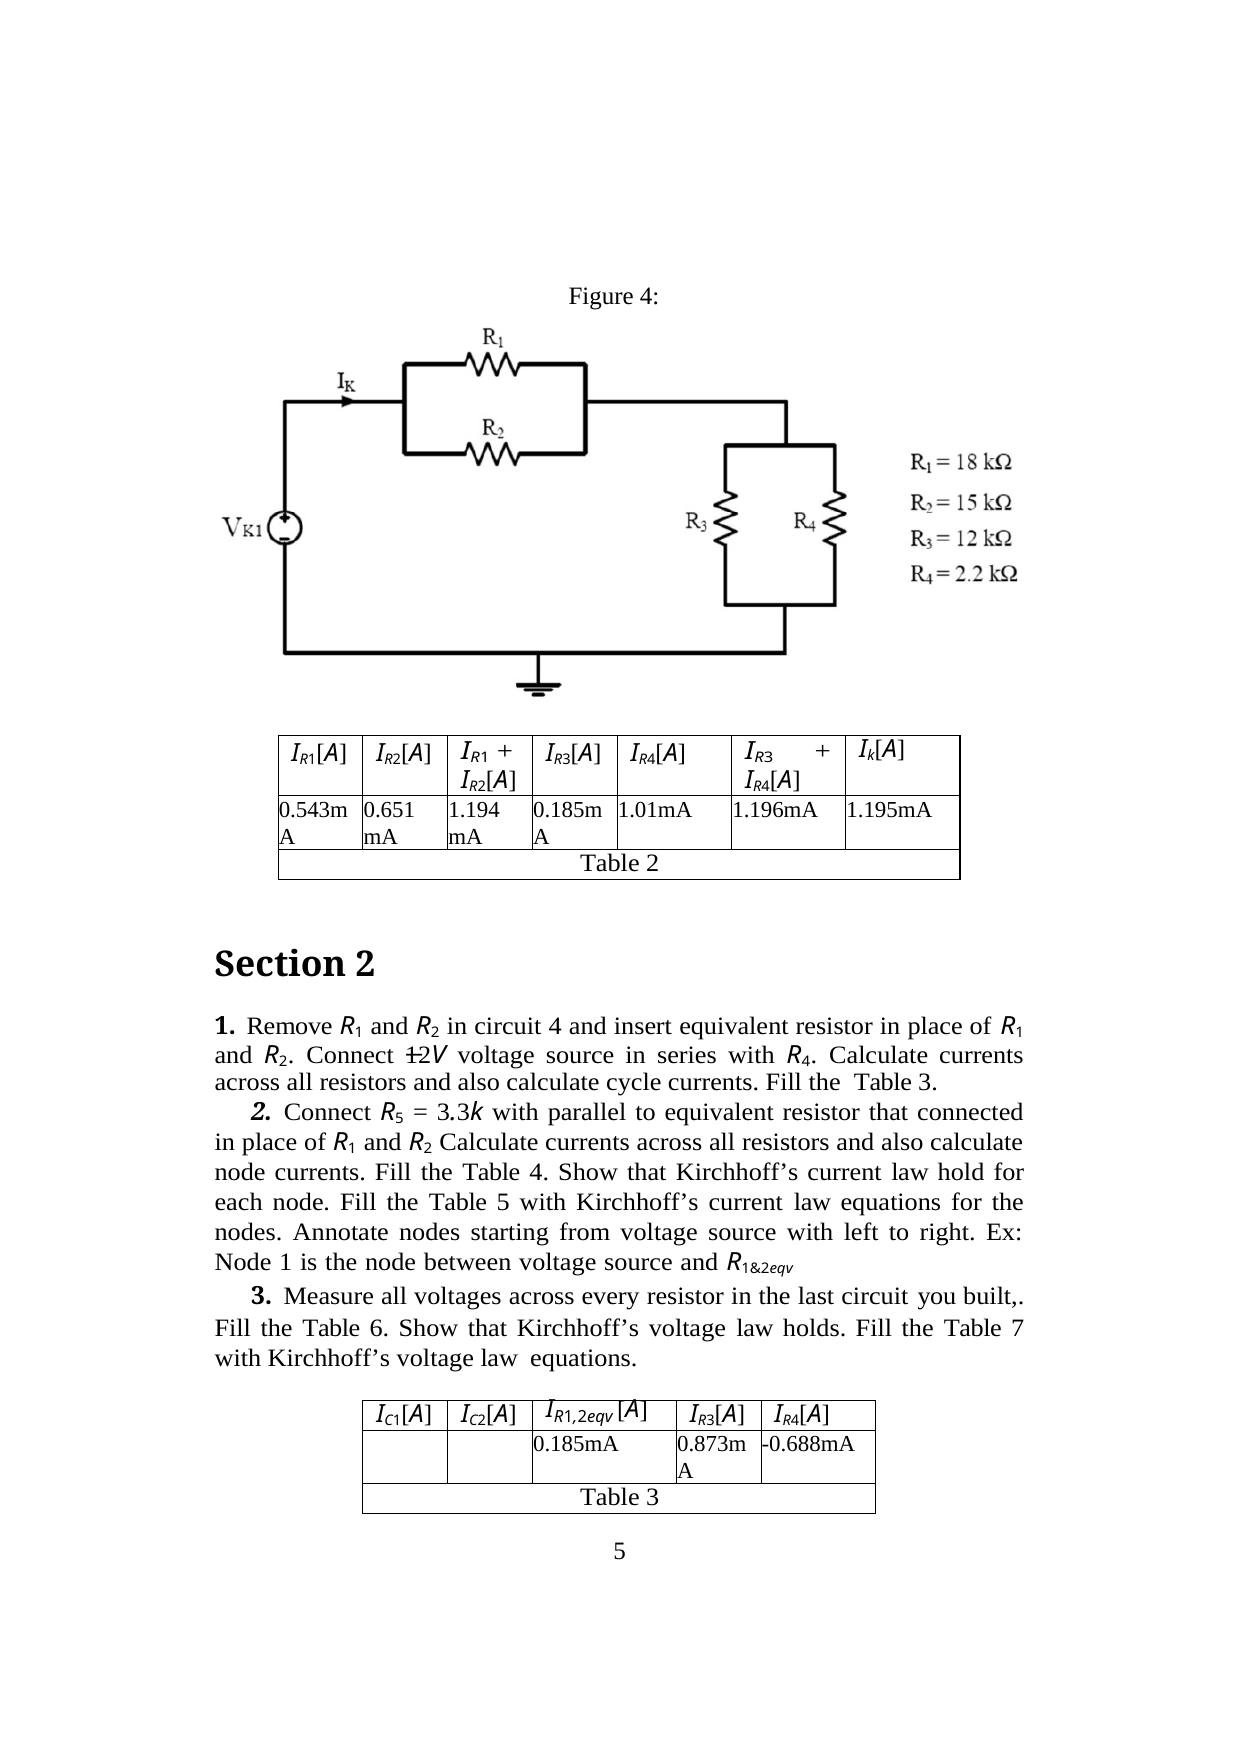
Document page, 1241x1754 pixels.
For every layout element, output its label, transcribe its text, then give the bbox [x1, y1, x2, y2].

table_cell Table 2 [279, 850, 959, 879]
text Figure 4: [308, 281, 919, 310]
table_header IC1[A] [363, 1401, 447, 1429]
table_cell 1.196mA [732, 796, 845, 849]
table_cell Table 3 [363, 1484, 875, 1513]
table_header IR1,2eqv [A] [533, 1401, 676, 1429]
table_cell 0.543mA [279, 796, 362, 849]
table_header IR3[A] [677, 1401, 761, 1429]
table_header IR4[A] [762, 1401, 875, 1429]
subtitle Section 2 [214, 938, 1065, 986]
table_header IR3 + IR4[A] [732, 736, 845, 795]
table_cell 0.185mA [533, 796, 617, 849]
table_cell 0.185mA [533, 1431, 676, 1483]
list Measure all voltages across every resistor in the last circuit you built,. Fill the Table 6. Show that Kirchhoff’s voltage law holds. Fill the Table 7 with Kirchhoff’s voltage law equations. [214, 1278, 1024, 1372]
table_cell 0.873mA [677, 1431, 761, 1483]
table_cell 1.01mA [618, 796, 731, 849]
table_cell [363, 1431, 447, 1483]
table_cell 1.195mA [846, 796, 959, 849]
table_header IR3[A] [533, 736, 617, 795]
table_header IR2[A] [363, 736, 447, 795]
table_cell [448, 1431, 532, 1483]
list Connect R5 = 3.3k with parallel to equivalent resistor that connected in place of R1 and R2 Calculate currents across all resistors and also calculate node currents. Fill the Table 4. Show that Kirchhoff’s current law hold for each node. Fill the Table 5 with Kirchhoff’s current law equations for the nodes. Annotate nodes starting from voltage source with left to right. Ex: Node 1 is the node between voltage source and R1&2eqv [214, 1097, 1024, 1277]
table_cell 0.651 mA [363, 796, 447, 849]
picture [220, 327, 1018, 697]
table_header IR1 + IR2[A] [448, 736, 532, 795]
table_header IC2[A] [448, 1401, 532, 1429]
table_header Ik[A] [846, 736, 959, 795]
table_cell 1.194 mA [448, 796, 532, 849]
table_header IR4[A] [618, 736, 731, 795]
list Remove R1 and R2 in circuit 4 and insert equivalent resistor in place of R1 and R2. Connect 12V voltage source in series with R4. Calculate currents across all resistors and also calculate cycle currents. Fill the Table 3. [214, 1011, 1024, 1095]
table_cell -0.688mA [762, 1431, 875, 1483]
table_header IR1[A] [279, 736, 362, 795]
